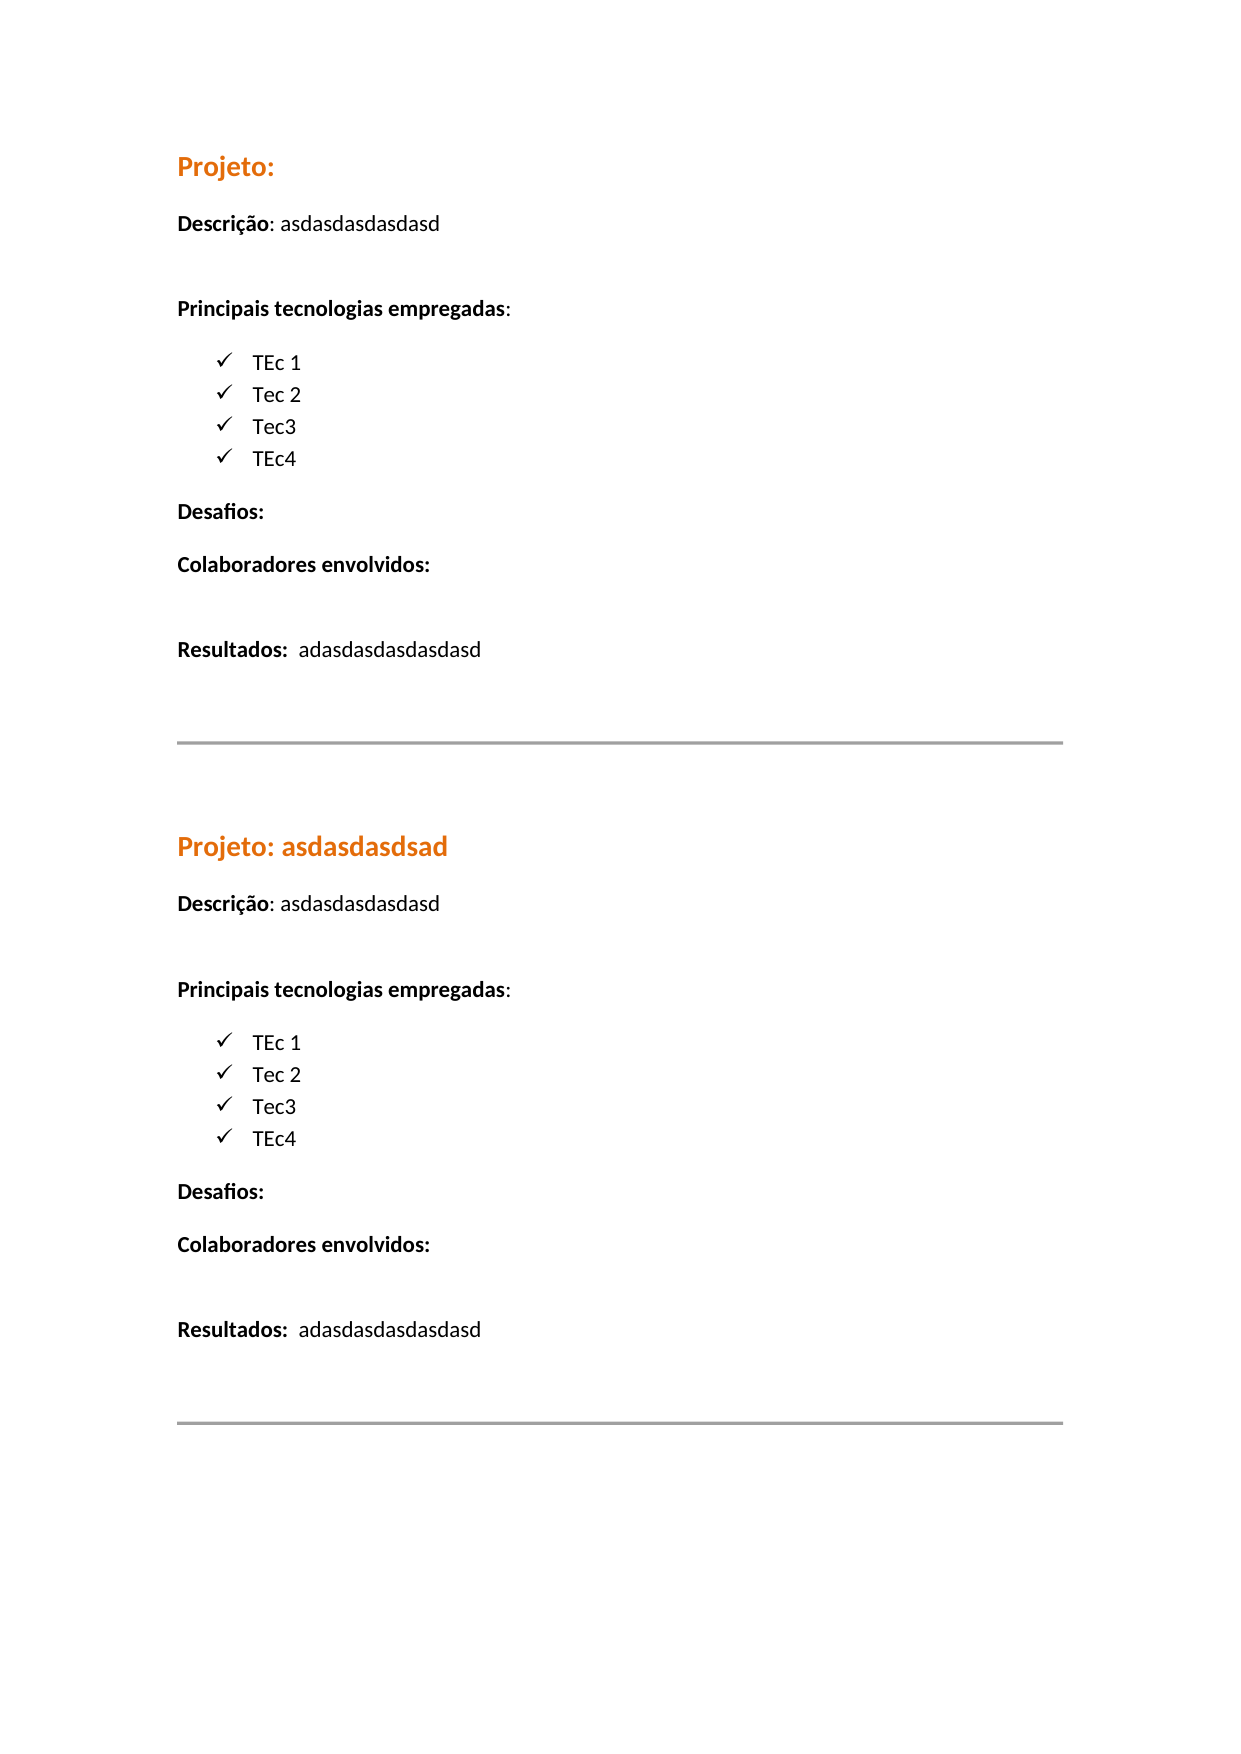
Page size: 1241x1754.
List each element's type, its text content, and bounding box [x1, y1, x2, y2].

list TEc 1 [215, 348, 1063, 376]
text Descrição: asdasdasdasdasd [177, 889, 1063, 918]
text Colaboradores envolvidos: [177, 550, 1063, 610]
list Tec 2 [215, 1060, 1063, 1088]
list Tec 2 [215, 380, 1063, 408]
list TEc4 [215, 444, 1063, 472]
text Resultados: adasdasdasdasdasd [177, 1316, 1063, 1344]
list Tec3 [215, 412, 1063, 440]
text Projeto: [177, 148, 1063, 183]
text Desafios: [177, 1177, 1063, 1205]
text Resultados: adasdasdasdasdasd [177, 635, 1063, 663]
text Principais tecnologias empregadas: [177, 943, 1063, 1003]
list TEc 1 [215, 1028, 1063, 1056]
text Colaboradores envolvidos: [177, 1230, 1063, 1291]
list TEc4 [215, 1124, 1063, 1152]
text Descrição: asdasdasdasdasd [177, 209, 1063, 237]
text Desafios: [177, 497, 1063, 525]
text Principais tecnologias empregadas: [177, 262, 1063, 323]
text Projeto: asdasdasdsad [177, 794, 1063, 863]
list Tec3 [215, 1092, 1063, 1120]
